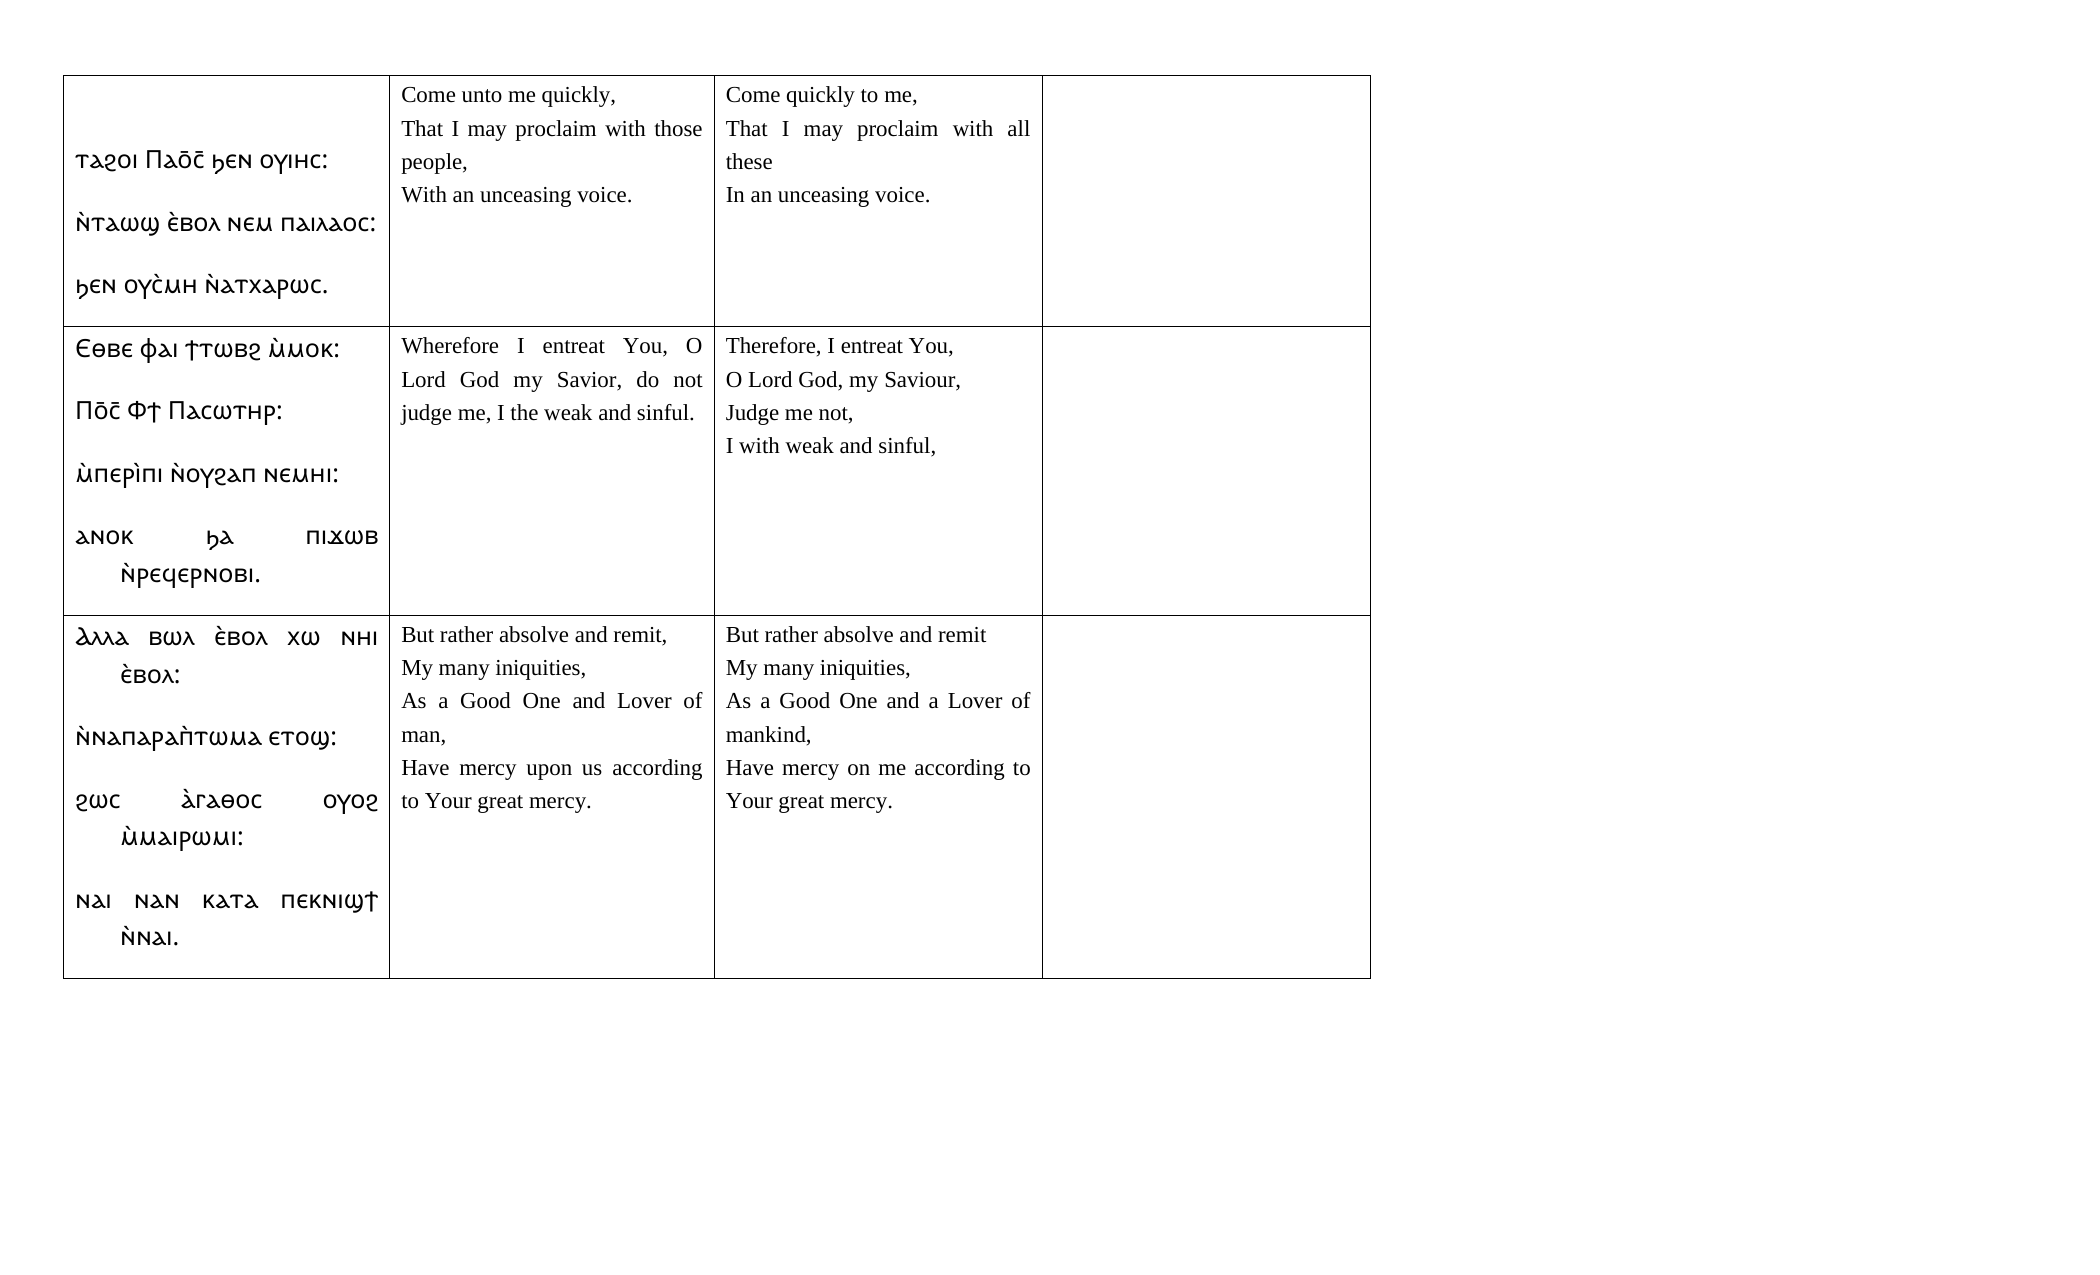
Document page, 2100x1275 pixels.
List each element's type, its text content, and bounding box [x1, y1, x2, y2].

table_cell But may Your mercies, Come unto me quickly, That I may proclaim with those people, With an unceasing voice. [390, 76, 714, 326]
table_cell Ⲁⲗⲗⲁ ⲃⲱⲗ ⲉ̀ⲃⲟⲗ ⲭⲱ ⲛⲏⲓ ⲉ̀ⲃⲟⲗ: ⲛ̀ⲛⲁⲡⲁⲣⲁⲡ̀ⲧⲱⲙⲁ ⲉⲧⲟϣ: ϩⲱⲥ ⲁ̀ⲅⲁⲑⲟⲥ ⲟⲩⲟϩ ⲙ̀ⲙⲁⲓⲣⲱⲙⲓ: ⲛⲁⲓ ⲛⲁⲛ ⲕⲁⲧⲁ ⲡⲉⲕⲛⲓϣϯ ⲛ̀ⲛⲁⲓ. [64, 616, 389, 978]
table_cell But rather absolve and remit, My many iniquities, As a Good One and Lover of man, Have mercy upon us according to Your great mercy. [390, 616, 714, 978]
table_cell [1043, 76, 1370, 326]
table_cell And may Your mercies Come quickly to me, That I may proclaim with all these In an unceasing voice. [715, 76, 1042, 326]
table_cell Ⲉⲑⲃⲉ ⲫⲁⲓ ϯⲧⲱⲃϩ ⲙ̀ⲙⲟⲕ: Ⲡⲟ̄ⲥ̄ Ⲫϯ Ⲡⲁⲥⲱⲧⲏⲣ: ⲙ̀ⲡⲉⲣⲓ̀ⲡⲓ ⲛ̀ⲟⲩϩⲁⲡ ⲛⲉⲙⲏⲓ: ⲁⲛⲟⲕ ϧⲁ ⲡⲓϫⲱⲃ ⲛ̀ⲣⲉϥⲉⲣⲛⲟⲃⲓ. [64, 327, 389, 614]
table_cell Ⲁⲗⲗⲁ ⲙⲁⲣⲉ ⲛⲉⲕⲙⲉⲑⲛⲁⲏⲧ: ⲧⲁϩⲟⲓ Ⲡⲁⲟ̄ⲥ̄ ϧⲉⲛ ⲟⲩⲓⲏⲥ: ⲛ̀ⲧⲁⲱϣ ⲉ̀ⲃⲟⲗ ⲛⲉⲙ ⲡⲁⲓⲗⲁⲟⲥ: ϧⲉⲛ ⲟⲩⲥ̀ⲙⲏ ⲛ̀ⲁⲧⲭⲁⲣⲱⲥ. [64, 76, 389, 326]
table_cell Therefore, I entreat You, O Lord God, my Saviour, Judge me not, I with weak and sinful, [715, 327, 1042, 614]
table_cell But rather absolve and remit My many iniquities, As a Good One and a Lover of mankind, Have mercy on me according to Your great mercy. [715, 616, 1042, 978]
table_cell Wherefore I entreat You, O Lord God my Savior, do not judge me, I the weak and sinful. [390, 327, 714, 614]
table_cell [1043, 327, 1370, 614]
table_cell [1043, 616, 1370, 978]
